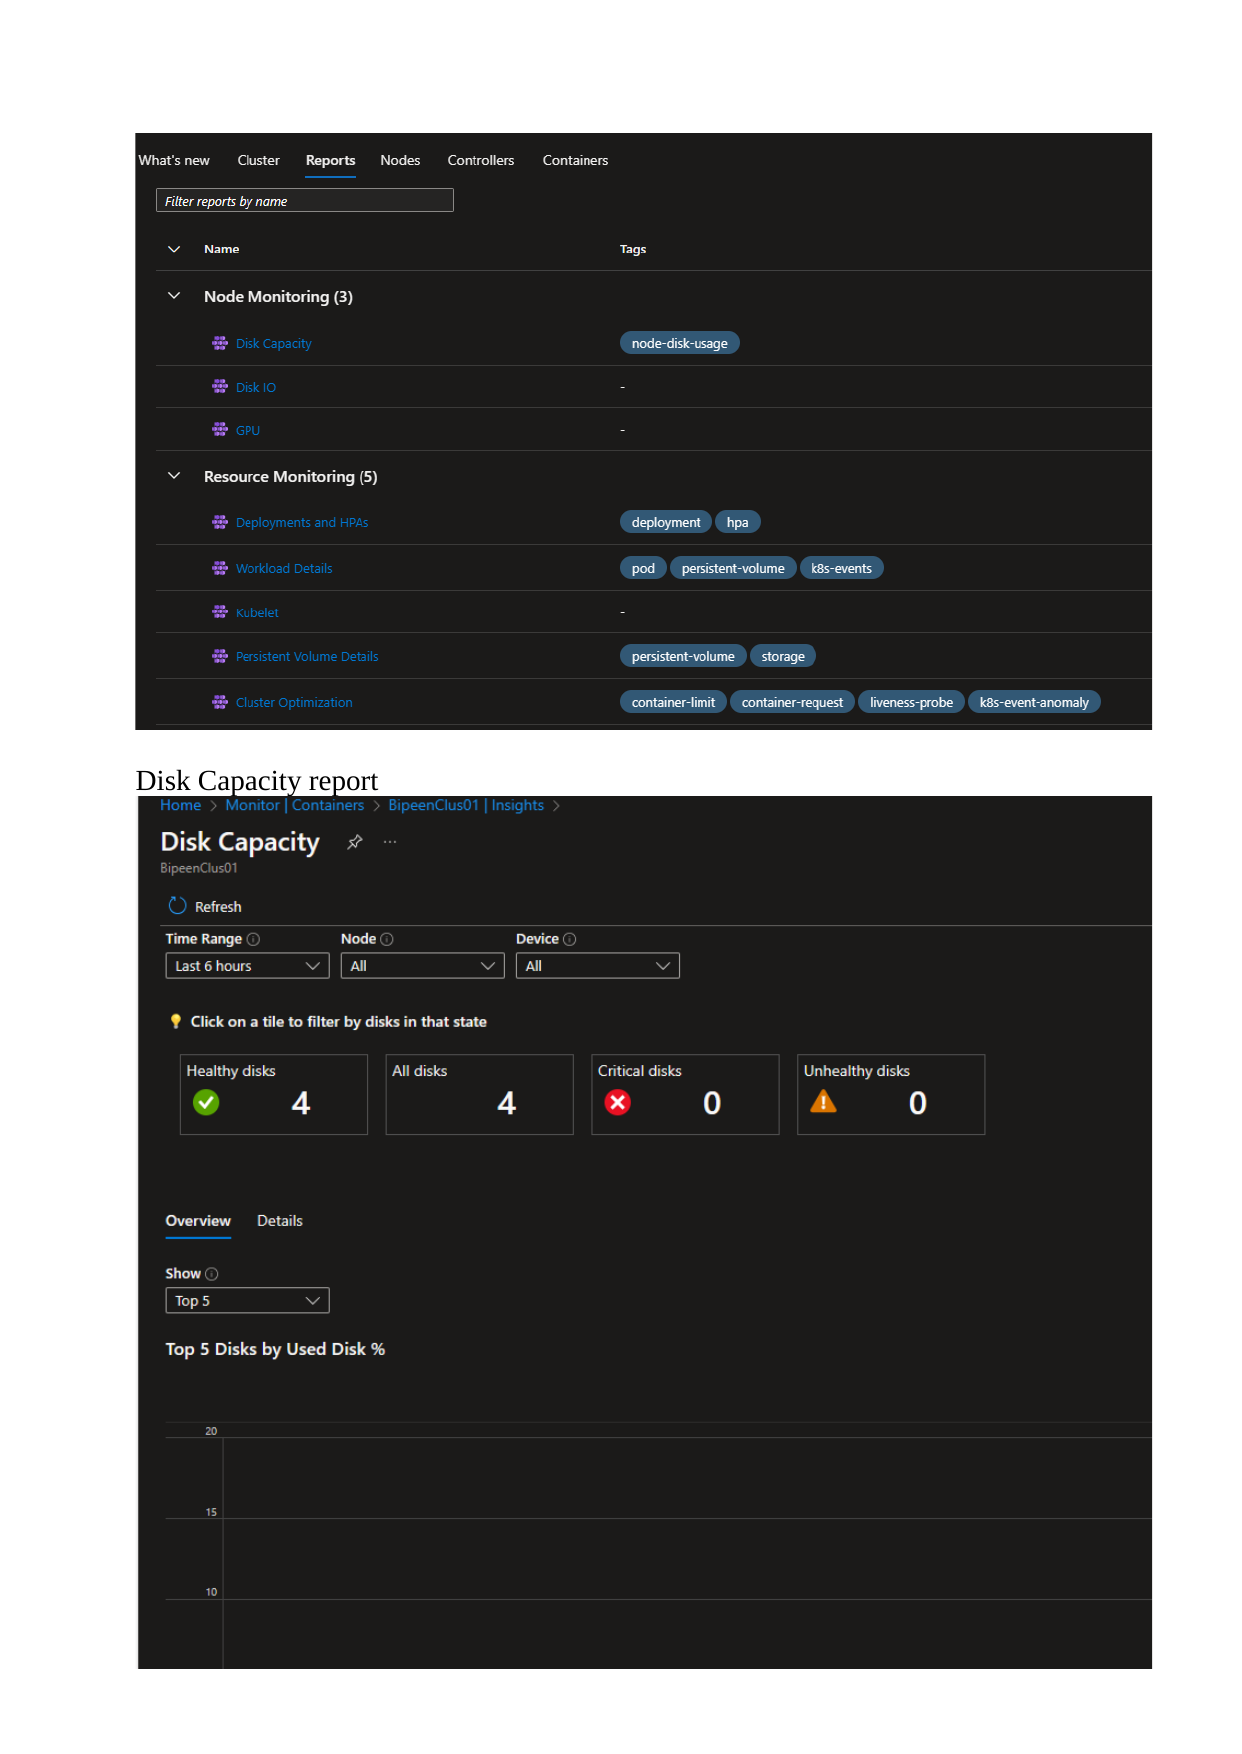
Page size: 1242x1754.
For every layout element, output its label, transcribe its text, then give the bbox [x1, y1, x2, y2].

text Disk Capacity report [135, 763, 1152, 796]
picture [135, 133, 1153, 730]
picture [135, 796, 1153, 1669]
